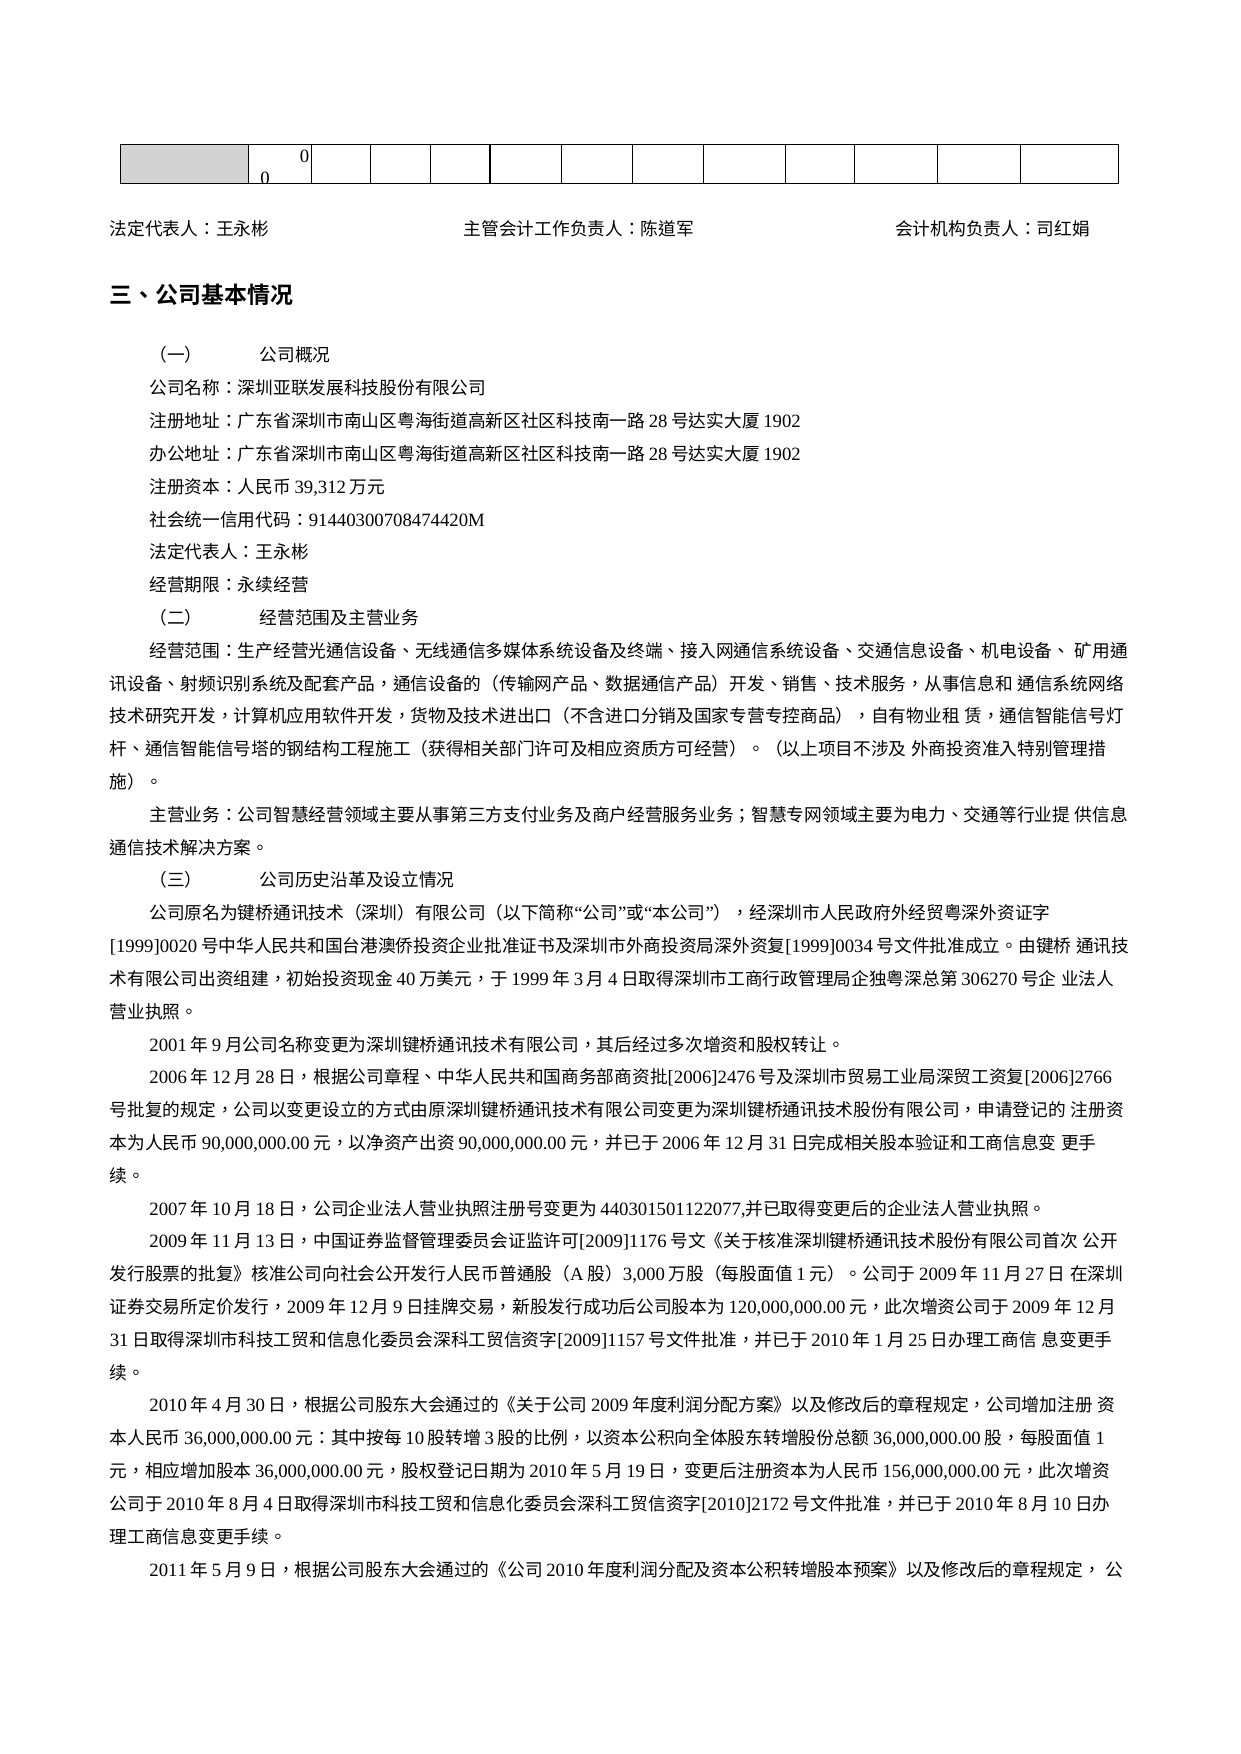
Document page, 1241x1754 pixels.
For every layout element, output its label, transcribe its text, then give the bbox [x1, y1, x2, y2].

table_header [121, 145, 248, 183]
subtitle 三、公司基本情况 [109, 279, 1129, 311]
text 2006年12月28日，根据公司章程、中华人民共和国商务部商资批[2006]2476号及深圳市贸易工业局深贸工资复[2006]2766 号批复的规定，公司以变更设立的方式由原深圳键桥通讯技术有限公司变更为深圳键桥通讯技术股份有限公司，申请登记的 注册资本为人民币90,000,000.00元，以净资产出资90,000,000.00元，并已于2006年12月31日完成相关股本验证和工商信息变 更手续。 [109, 1057, 1129, 1189]
text 经营范围：生产经营光通信设备、无线通信多媒体系统设备及终端、接入网通信系统设备、交通信息设备、机电设备、 矿用通讯设备、射频识别系统及配套产品，通信设备的（传输网产品、数据通信产品）开发、销售、技术服务，从事信息和 通信系统网络技术研究开发，计算机应用软件开发，货物及技术进出口（不含进口分销及国家专营专控商品），自有物业租 赁，通信智能信号灯杆、通信智能信号塔的钢结构工程施工（获得相关部门许可及相应资质方可经营）。（以上项目不涉及 外商投资准入特别管理措施）。 [109, 631, 1129, 795]
text 公司原名为键桥通讯技术（深圳）有限公司（以下简称“公司”或“本公司”），经深圳市人民政府外经贸粤深外资证字 [1999]0020号中华人民共和国台港澳侨投资企业批准证书及深圳市外商投资局深外资复[1999]0034号文件批准成立。由键桥 通讯技术有限公司出资组建，初始投资现金40万美元，于1999年3月4日取得深圳市工商行政管理局企独粤深总第306270号企 业法人营业执照。 [109, 893, 1129, 1025]
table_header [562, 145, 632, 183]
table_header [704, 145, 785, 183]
text 2009年11月13日，中国证券监督管理委员会证监许可[2009]1176号文《关于核准深圳键桥通讯技术股份有限公司首次 公开发行股票的批复》核准公司向社会公开发行人民币普通股（A股）3,000万股（每股面值1元）。公司于2009年11月27日 在深圳证券交易所定价发行，2009年12月9日挂牌交易，新股发行成功后公司股本为120,000,000.00元，此次增资公司于2009 年12月31日取得深圳市科技工贸和信息化委员会深科工贸信资字[2009]1157号文件批准，并已于2010年1月25日办理工商信 息变更手续。 [109, 1222, 1129, 1386]
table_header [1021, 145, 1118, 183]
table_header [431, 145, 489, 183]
text 社会统一信用代码：91440300708474420M [109, 500, 1129, 532]
text 注册地址：广东省深圳市南山区粤海街道高新区社区科技南一路28号达实大厦1902 [109, 401, 1129, 434]
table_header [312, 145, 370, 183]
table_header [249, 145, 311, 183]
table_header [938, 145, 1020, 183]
text （一） 公司概况 [109, 336, 1129, 368]
text 办公地址：广东省深圳市南山区粤海街道高新区社区科技南一路28号达实大厦1902 [109, 434, 1129, 467]
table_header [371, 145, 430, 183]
text 法定代表人：王永彬 [109, 532, 1129, 565]
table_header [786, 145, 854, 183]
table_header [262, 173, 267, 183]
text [109, 1550, 1129, 1582]
text 主营业务：公司智慧经营领域主要从事第三方支付业务及商户经营服务业务；智慧专网领域主要为电力、交通等行业提 供信息通信技术解决方案。 [109, 795, 1129, 861]
text （二） 经营范围及主营业务 [109, 598, 1129, 631]
text 注册资本：人民币39,312万元 [109, 467, 1129, 500]
text 公司名称：深圳亚联发展科技股份有限公司 [109, 368, 1129, 401]
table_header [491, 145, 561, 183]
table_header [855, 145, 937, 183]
text 法定代表人：王永彬 主管会计工作负责人：陈道军 会计机构负责人：司红娟 [109, 209, 1129, 242]
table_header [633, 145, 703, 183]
text （三） 公司历史沿革及设立情况 [109, 861, 1129, 893]
text 2007年10月18日，公司企业法人营业执照注册号变更为440301501122077,并已取得变更后的企业法人营业执照。 [109, 1189, 1129, 1222]
text 2010年4月30日，根据公司股东大会通过的《关于公司2009年度利润分配方案》以及修改后的章程规定，公司增加注册 资本人民币36,000,000.00元：其中按每10股转增3股的比例，以资本公积向全体股东转增股份总额36,000,000.00股，每股面值 1元，相应增加股本36,000,000.00元，股权登记日期为2010年5月19日，变更后注册资本为人民币156,000,000.00元，此次增资 公司于2010年8月4日取得深圳市科技工贸和信息化委员会深科工贸信资字[2010]2172号文件批准，并已于2010年8月10日办 理工商信息变更手续。 [109, 1386, 1129, 1550]
text 经营期限：永续经营 [109, 565, 1129, 598]
text 2001年9月公司名称变更为深圳键桥通讯技术有限公司，其后经过多次增资和股权转让。 [109, 1025, 1129, 1057]
